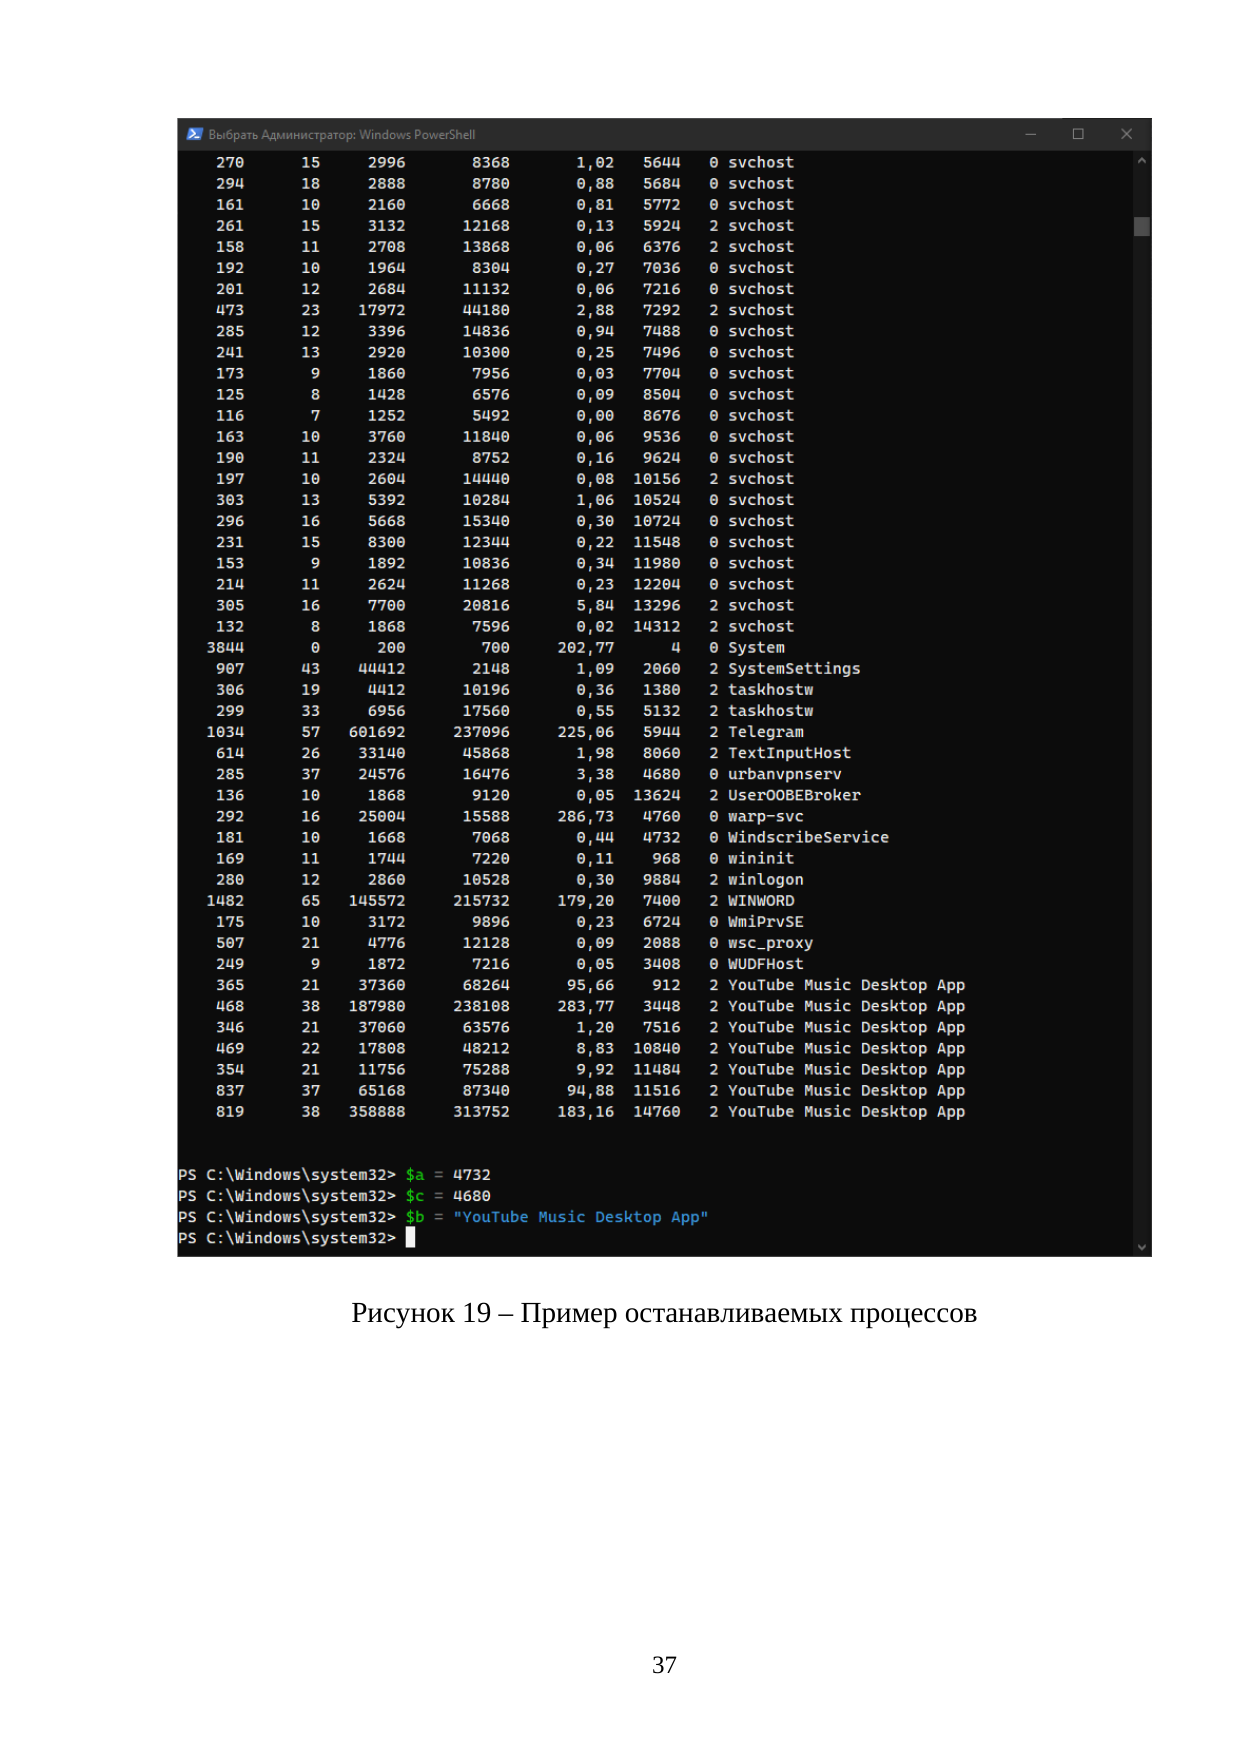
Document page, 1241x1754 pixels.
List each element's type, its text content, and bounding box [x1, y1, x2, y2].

text Рисунок 19 – Пример останавливаемых процессов [177, 1296, 1152, 1329]
picture [177, 118, 1152, 1257]
